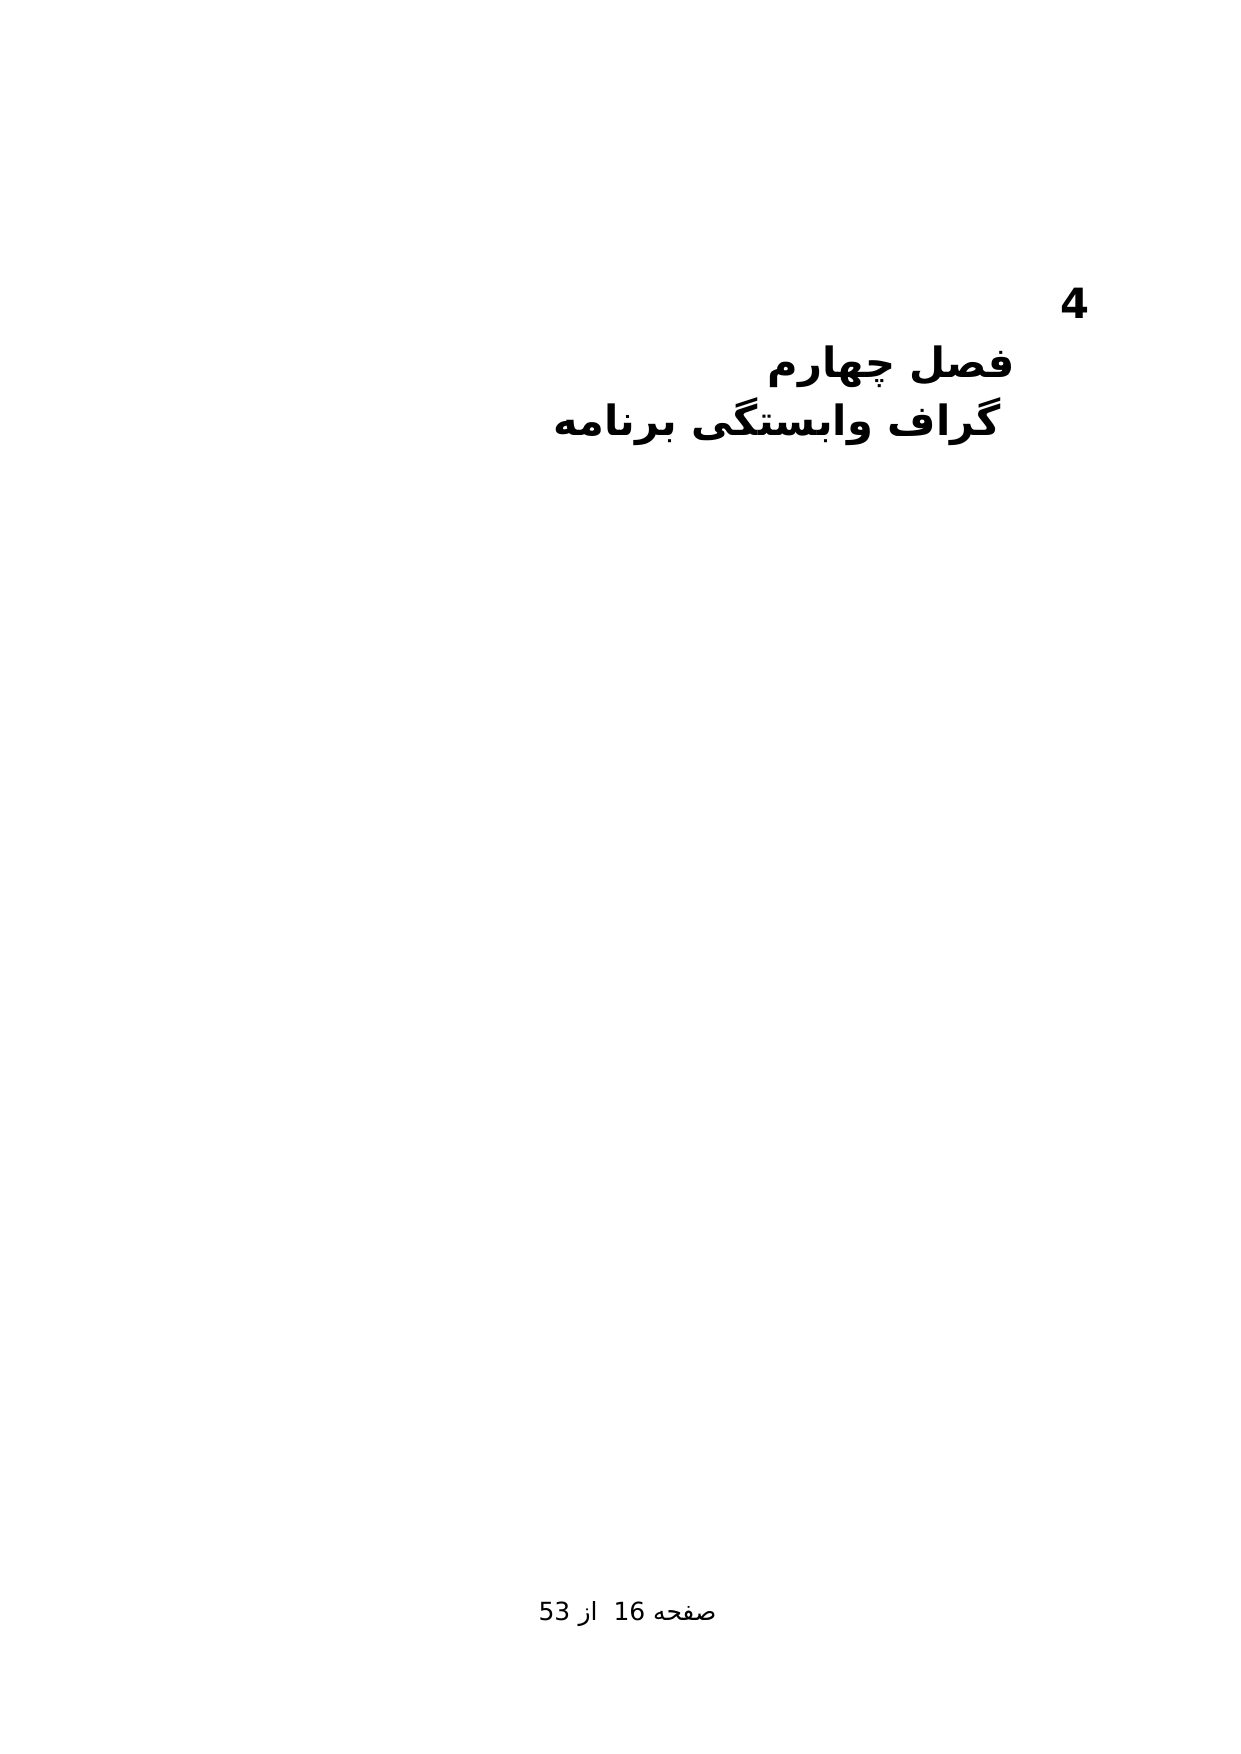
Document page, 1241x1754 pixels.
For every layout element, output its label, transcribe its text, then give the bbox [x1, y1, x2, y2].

subtitle فصل چهارم گراف وابستگی برنامه [150, 280, 1060, 445]
